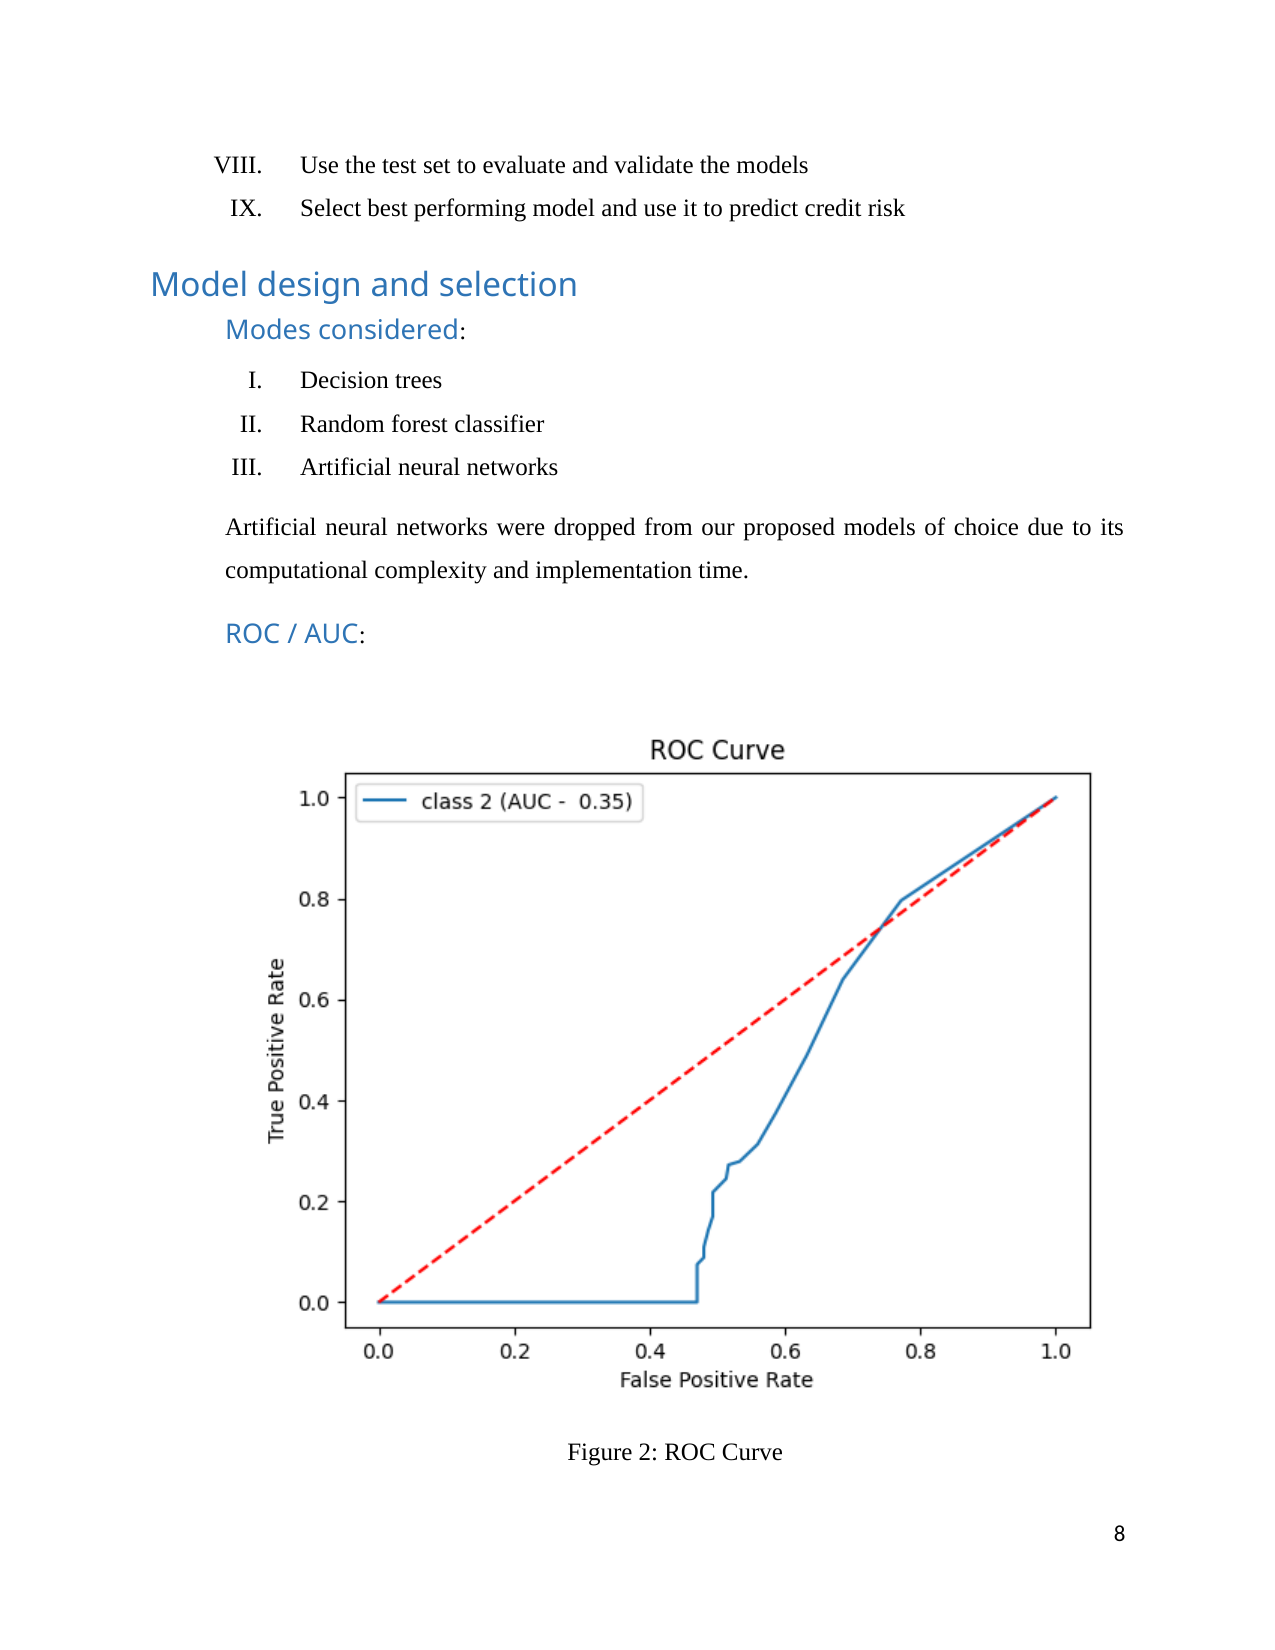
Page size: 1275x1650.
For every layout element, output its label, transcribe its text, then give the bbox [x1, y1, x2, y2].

list Decision trees [262, 366, 1125, 394]
subtitle Model design and selection [150, 261, 1125, 307]
list Artificial neural networks [262, 452, 1125, 481]
list Use the test set to evaluate and validate the models [262, 150, 1125, 179]
list Random forest classifier [262, 409, 1125, 437]
text Artificial neural networks were dropped from our proposed models of choice due to its computational complexity and implementation time. [225, 512, 1125, 583]
list Select best performing model and use it to predict credit risk [262, 193, 1125, 222]
picture [225, 686, 1185, 1407]
text Figure 2: ROC Curve [225, 1437, 1125, 1466]
text ROC / AUC: [225, 614, 1125, 651]
list Modes considered: [225, 310, 1125, 347]
